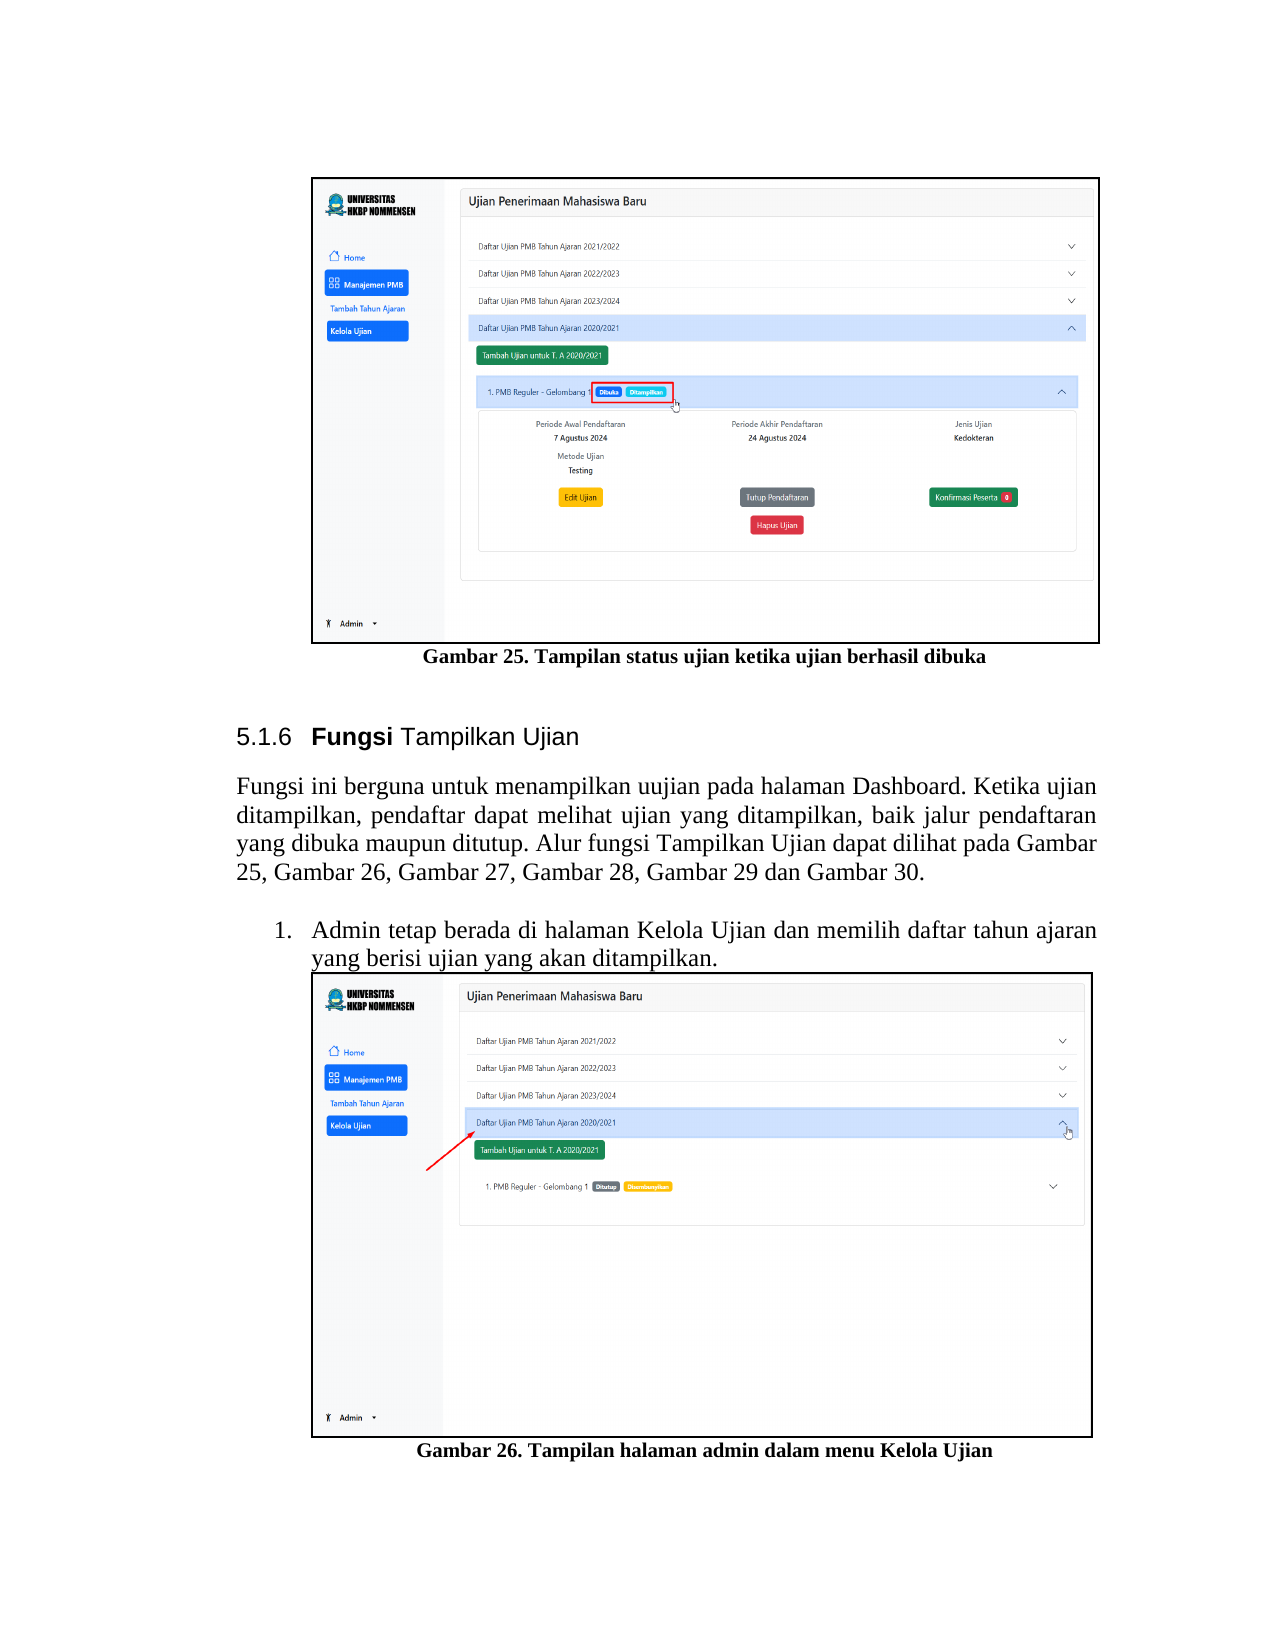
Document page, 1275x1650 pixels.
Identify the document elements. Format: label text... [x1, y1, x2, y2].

list Admin tetap berada di halaman Kelola Ujian dan memilih daftar tahun ajaran yang berisi ujian yang akan ditampilkan. [274, 915, 1098, 972]
text Gambar 26. Tampilan halaman admin dalam menu Kelola Ujian [311, 1438, 1098, 1462]
text Fungsi ini berguna untuk menampilkan uujian pada halaman Dashboard. Ketika ujian ditampilkan, pendaftar dapat melihat ujian yang ditampilkan, baik jalur pendaftaran yang dibuka maupun ditutup. Alur fungsi Tampilkan Ujian dapat dilihat pada Gambar 25, Gambar 26, Gambar 27, Gambar 28, Gambar 29 dan Gambar 30. [236, 771, 1098, 886]
picture [313, 179, 1098, 642]
picture [313, 974, 1091, 1436]
subtitle Fungsi Tampilkan Ujian [236, 722, 1098, 750]
text Gambar 25. Tampilan status ujian ketika ujian berhasil dibuka [311, 644, 1098, 668]
